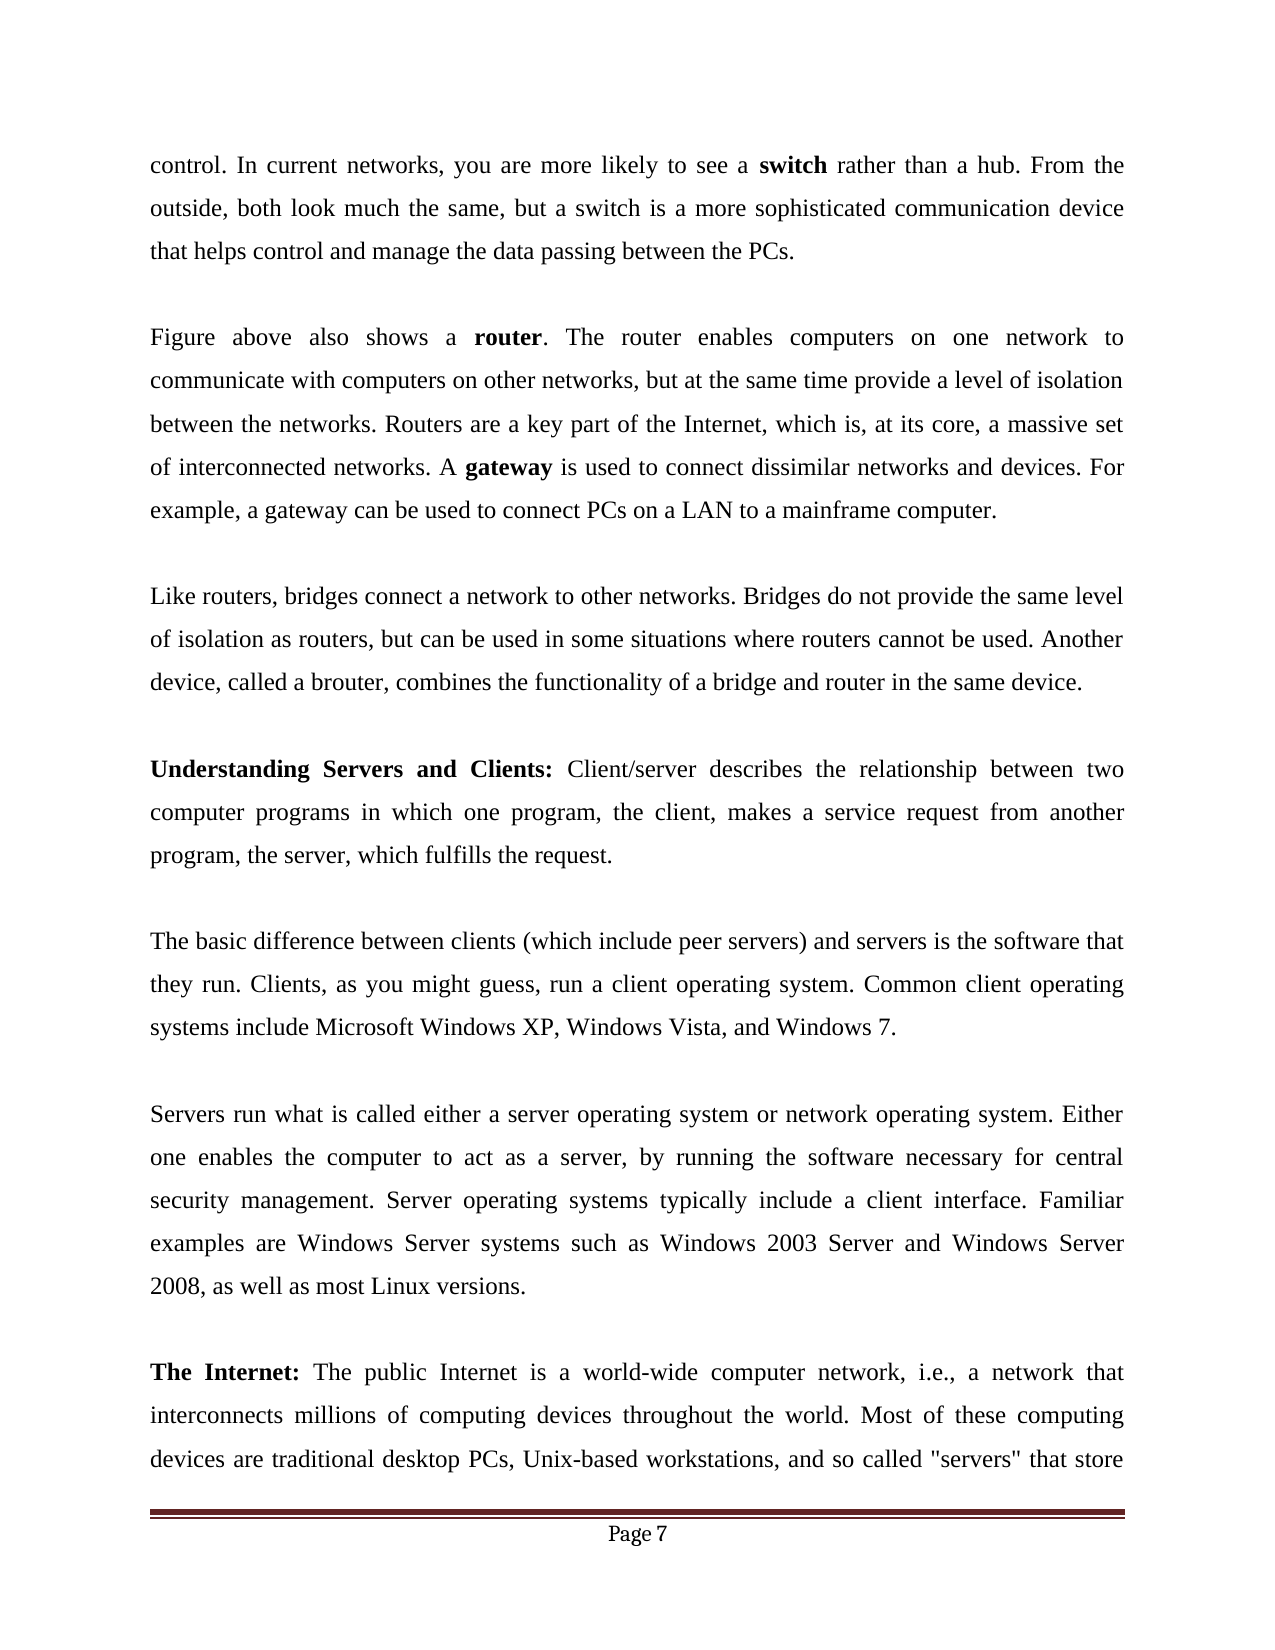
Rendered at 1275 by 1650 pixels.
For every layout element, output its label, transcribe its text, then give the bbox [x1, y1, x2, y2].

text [150, 1357, 1125, 1472]
text Servers run what is called either a server operating system or network operating system. Either one enables the computer to act as a server, by running the software necessary for central security management. Server operating systems typically include a client interface. Familiar examples are Windows Server systems such as Windows 2003 Server and Windows Server 2008, as well as most Linux versions. [150, 1099, 1125, 1300]
text Figure above also shows a router. The router enables computers on one network to communicate with computers on other networks, but at the same time provide a level of isolation between the networks. Routers are a key part of the Internet, which is, at its core, a massive set of interconnected networks. A gateway is used to connect dissimilar networks and devices. For example, a gateway can be used to connect PCs on a LAN to a mainframe computer. [150, 322, 1125, 524]
text The basic difference between clients (which include peer servers) and servers is the software that they run. Clients, as you might guess, run a client operating system. Common client operating systems include Microsoft Windows XP, Windows Vista, and Windows 7. [150, 926, 1125, 1041]
text Like routers, bridges connect a network to other networks. Bridges do not provide the same level of isolation as routers, but can be used in some situations where routers cannot be used. Another device, called a brouter, combines the functionality of a bridge and router in the same device. [150, 581, 1125, 696]
text Understanding Servers and Clients: Client/server describes the relationship between two computer programs in which one program, the client, makes a service request from another program, the server, which fulfills the request. [150, 754, 1125, 869]
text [150, 150, 1125, 265]
